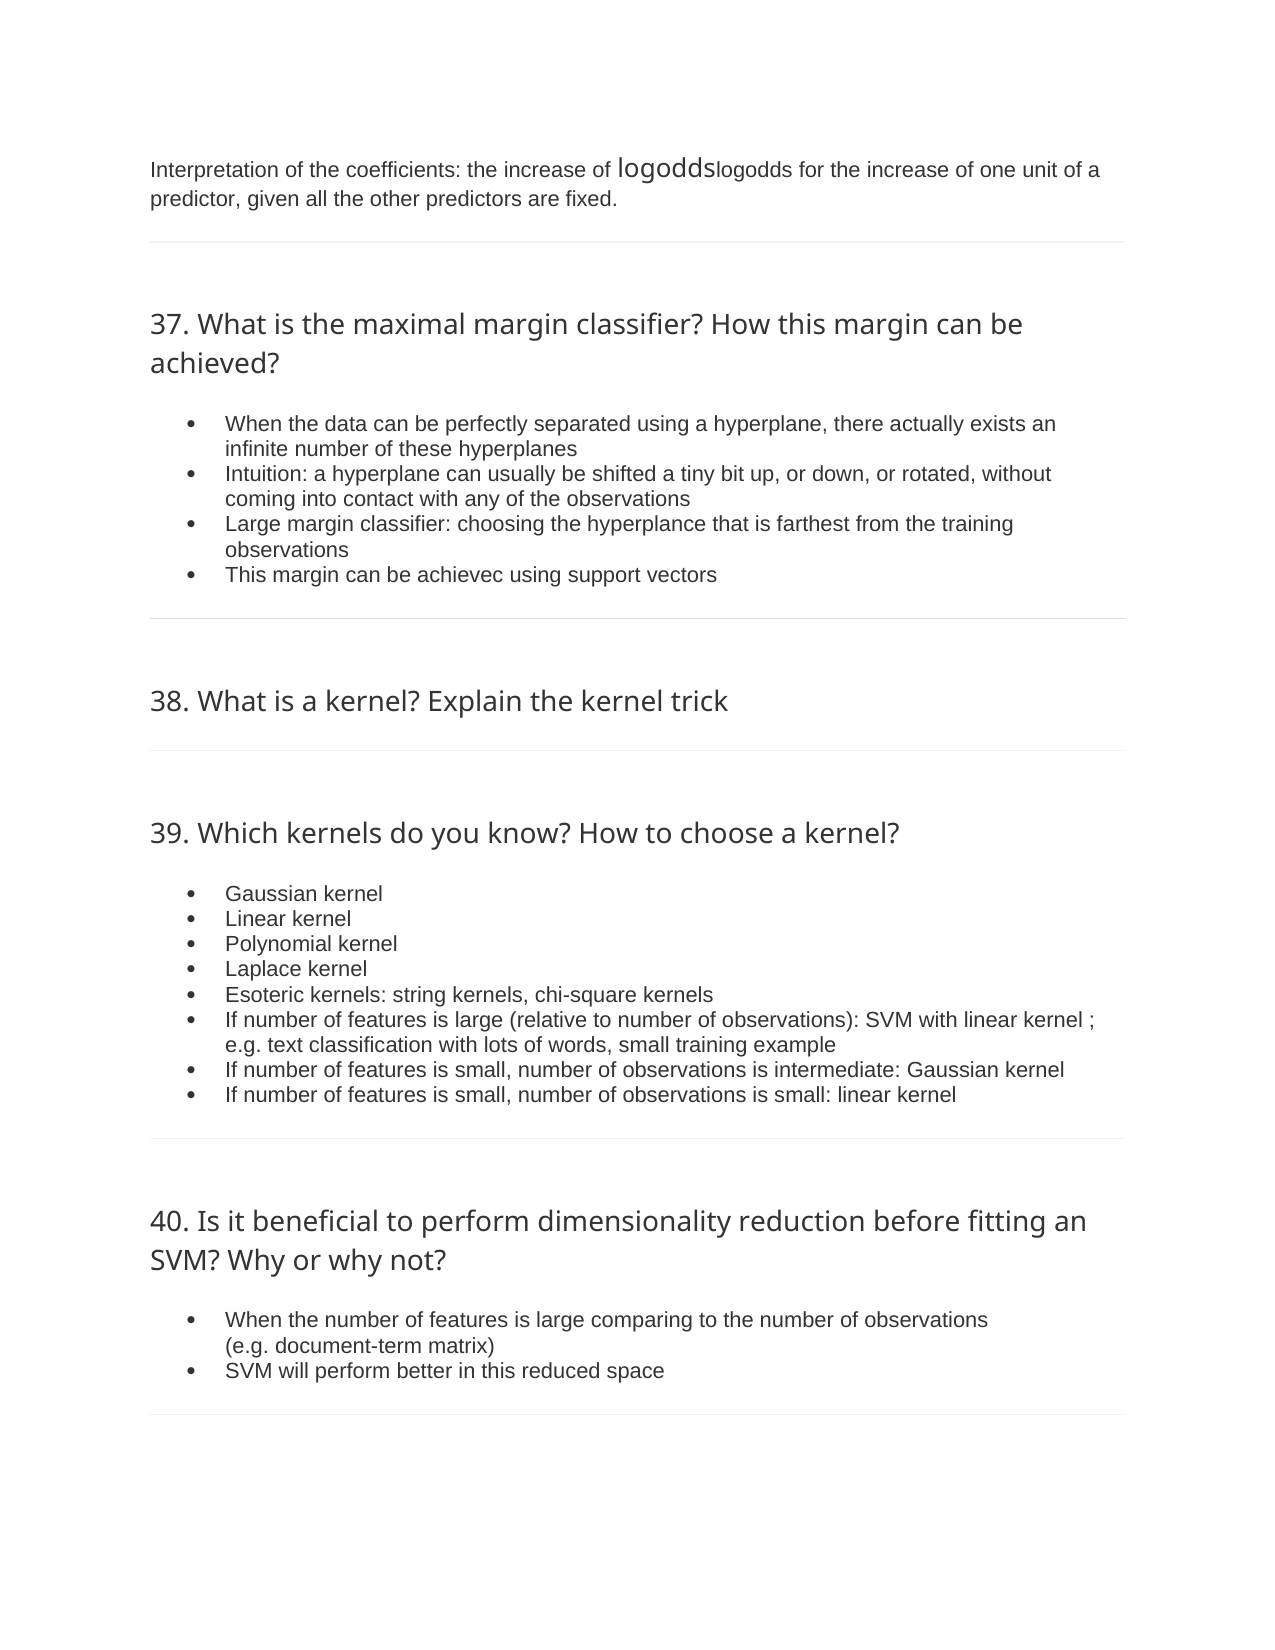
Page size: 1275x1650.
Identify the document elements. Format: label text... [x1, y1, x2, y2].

list This margin can be achievec using support vectors [187, 562, 1125, 587]
list If number of features is large (relative to number of observations): SVM with linear kernel ; e.g. text classification with lots of words, small training example [187, 1007, 1125, 1057]
list Large margin classifier: choosing the hyperplance that is farthest from the training observations [187, 511, 1125, 562]
list When the data can be perfectly separated using a hyperplane, there actually exists an infinite number of these hyperplanes [187, 411, 1125, 461]
list Linear kernel [187, 906, 1125, 931]
text 39. Which kernels do you know? How to choose a kernel? [150, 813, 1125, 852]
list Gaussian kernel [187, 881, 1125, 906]
text Interpretation of the coefficients: the increase of logoddslog⁡odds for the increase of one unit of a predictor, given all the other predictors are fixed. [150, 150, 1125, 211]
list When the number of features is large comparing to the number of observations (e.g. document-term matrix) [187, 1307, 1125, 1358]
list Laplace kernel [187, 956, 1125, 982]
list Esoteric kernels: string kernels, chi-square kernels [187, 982, 1125, 1007]
list Intuition: a hyperplane can usually be shifted a tiny bit up, or down, or rotated, without coming into contact with any of the observations [187, 461, 1125, 511]
list If number of features is small, number of observations is small: linear kernel [187, 1082, 1125, 1108]
text 37. What is the maximal margin classifier? How this margin can be achieved? [150, 305, 1125, 381]
list SVM will perform better in this reduced space [187, 1358, 1125, 1383]
list Polynomial kernel [187, 931, 1125, 956]
text 40. Is it beneficial to perform dimensionality reduction before fitting an SVM? Why or why not? [150, 1202, 1125, 1278]
list If number of features is small, number of observations is intermediate: Gaussian kernel [187, 1057, 1125, 1082]
text 38. What is a kernel? Explain the kernel trick [150, 681, 1125, 719]
